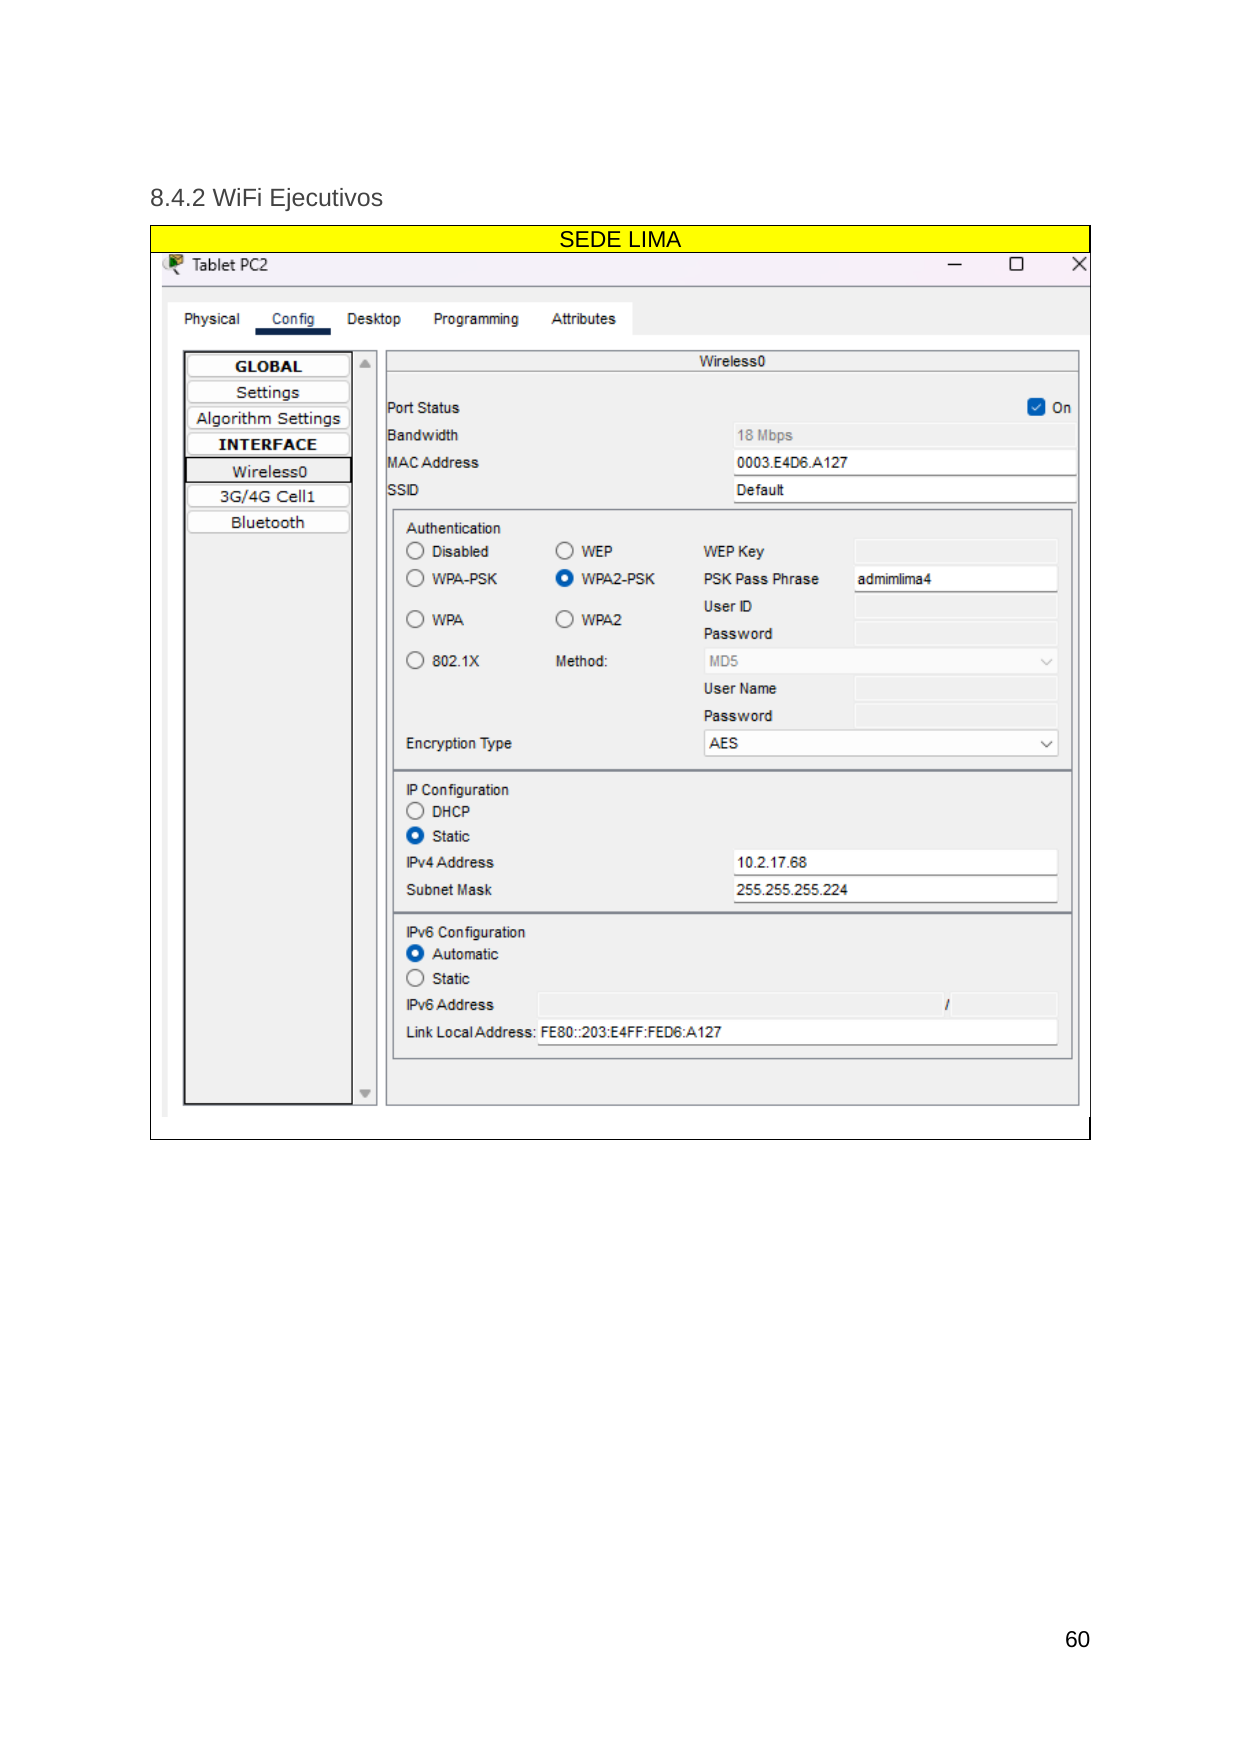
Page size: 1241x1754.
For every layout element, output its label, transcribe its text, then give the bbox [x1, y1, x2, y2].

subtitle 8.4.2 WiFi Ejecutivos [150, 183, 1090, 212]
table_cell [151, 253, 1089, 1138]
picture [161, 253, 1091, 1117]
table_header SEDE LIMA [151, 226, 1089, 252]
